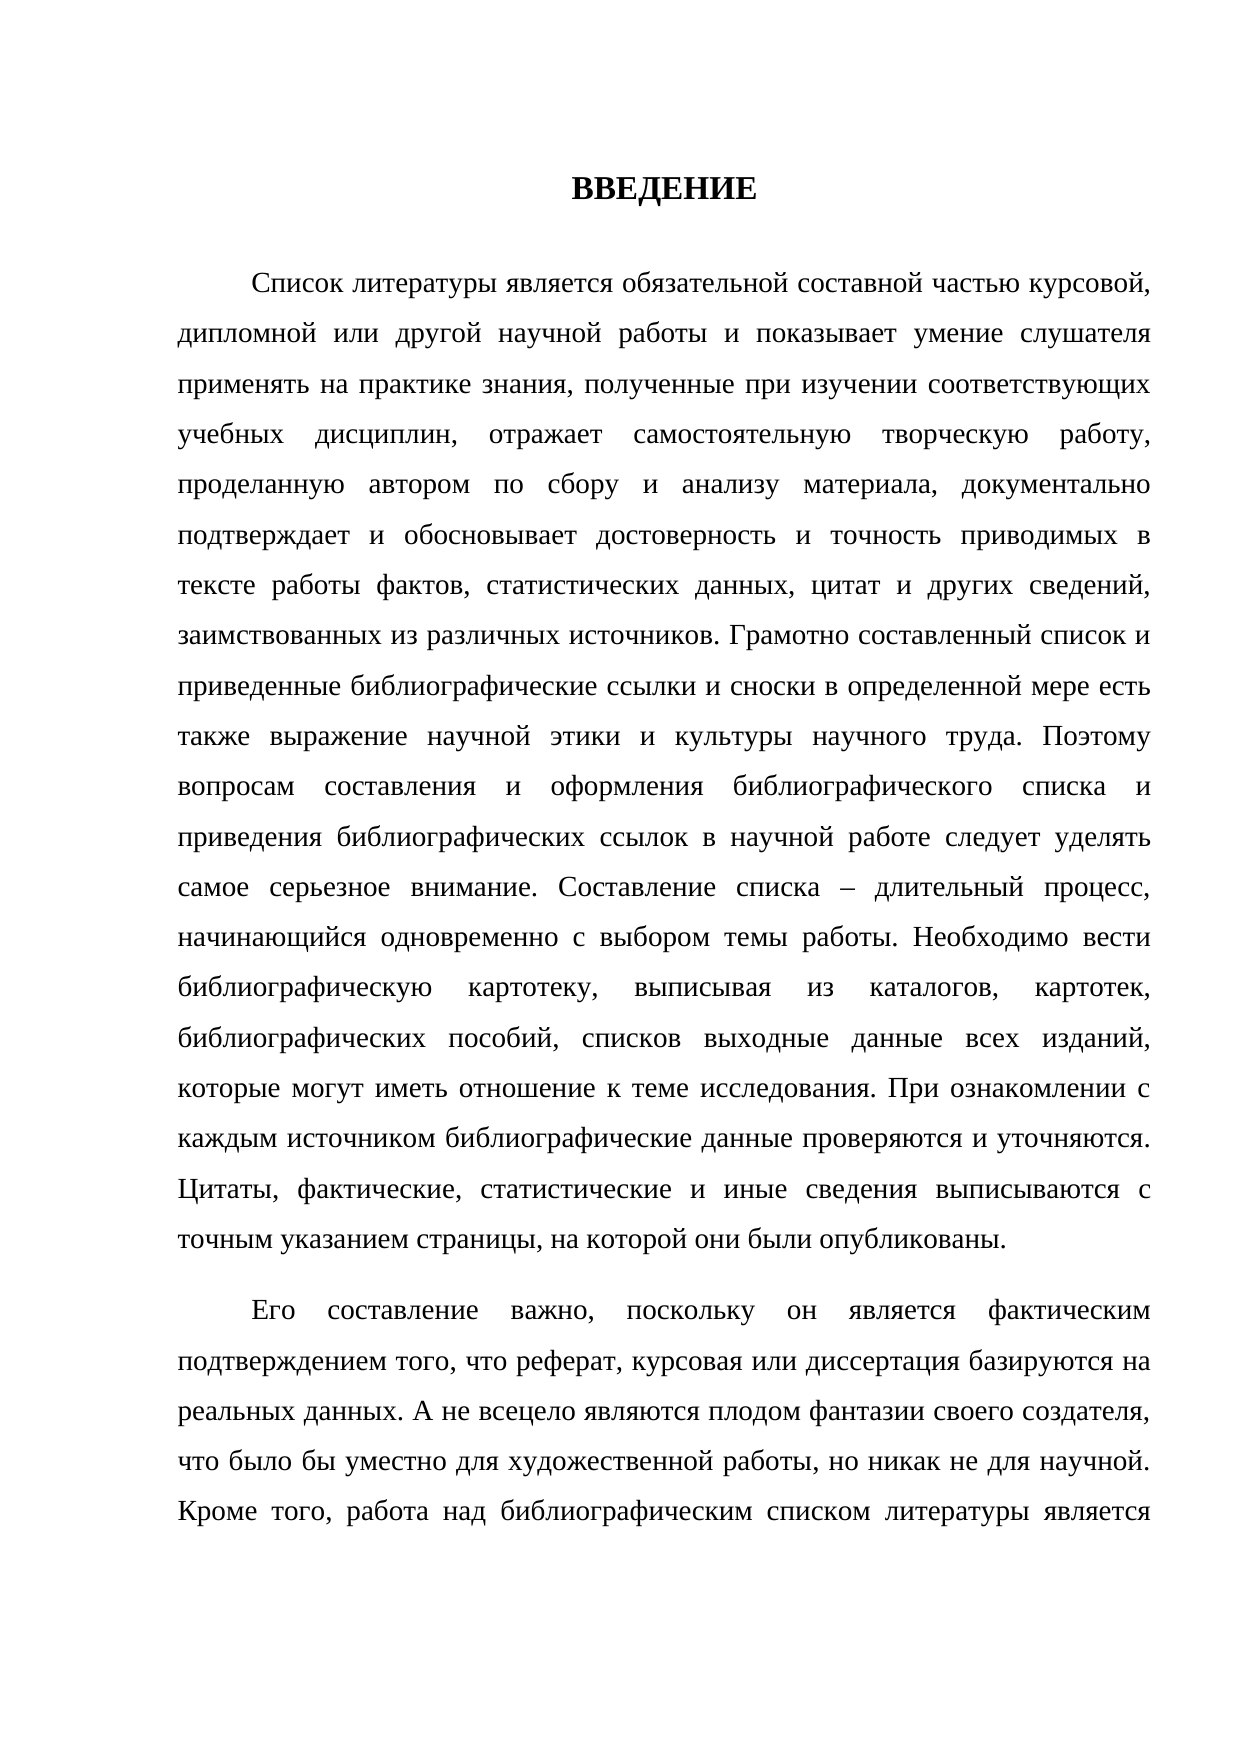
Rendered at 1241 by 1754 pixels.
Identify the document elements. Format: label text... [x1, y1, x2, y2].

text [177, 1292, 1152, 1527]
text Список литературы является обязательной составной частью курсовой, дипломной или другой научной работы и показывает умение слушателя применять на практике знания, полученные при изучении соответствующих учебных дисциплин, отражает самостоятельную творческую работу, проделанную автором по сбору и анализу материала, документально подтверждает и обосновывает достоверность и точность приводимых в тексте работы фактов, статистических данных, цитат и других сведений, заимствованных из различных источников. Грамотно составленный список и приведенные библиографические ссылки и сноски в определенной мере есть также выражение научной этики и культуры научного труда. Поэтому вопросам составления и оформления библиографического списка и приведения библиографических ссылок в научной работе следует уделять самое серьезное внимание. Составление списка – длительный процесс, начинающийся одновременно с выбором темы работы. Необходимо вести библиографическую картотеку, выписывая из каталогов, картотек, библиографических пособий, списков выходные данные всех изданий, которые могут иметь отношение к теме исследования. При ознакомлении с каждым источником библиографические данные проверяются и уточняются. Цитаты, фактические, статистические и иные сведения выписываются с точным указанием страницы, на которой они были опубликованы. [177, 265, 1152, 1255]
subtitle ВВЕДЕНИЕ [177, 168, 1152, 206]
